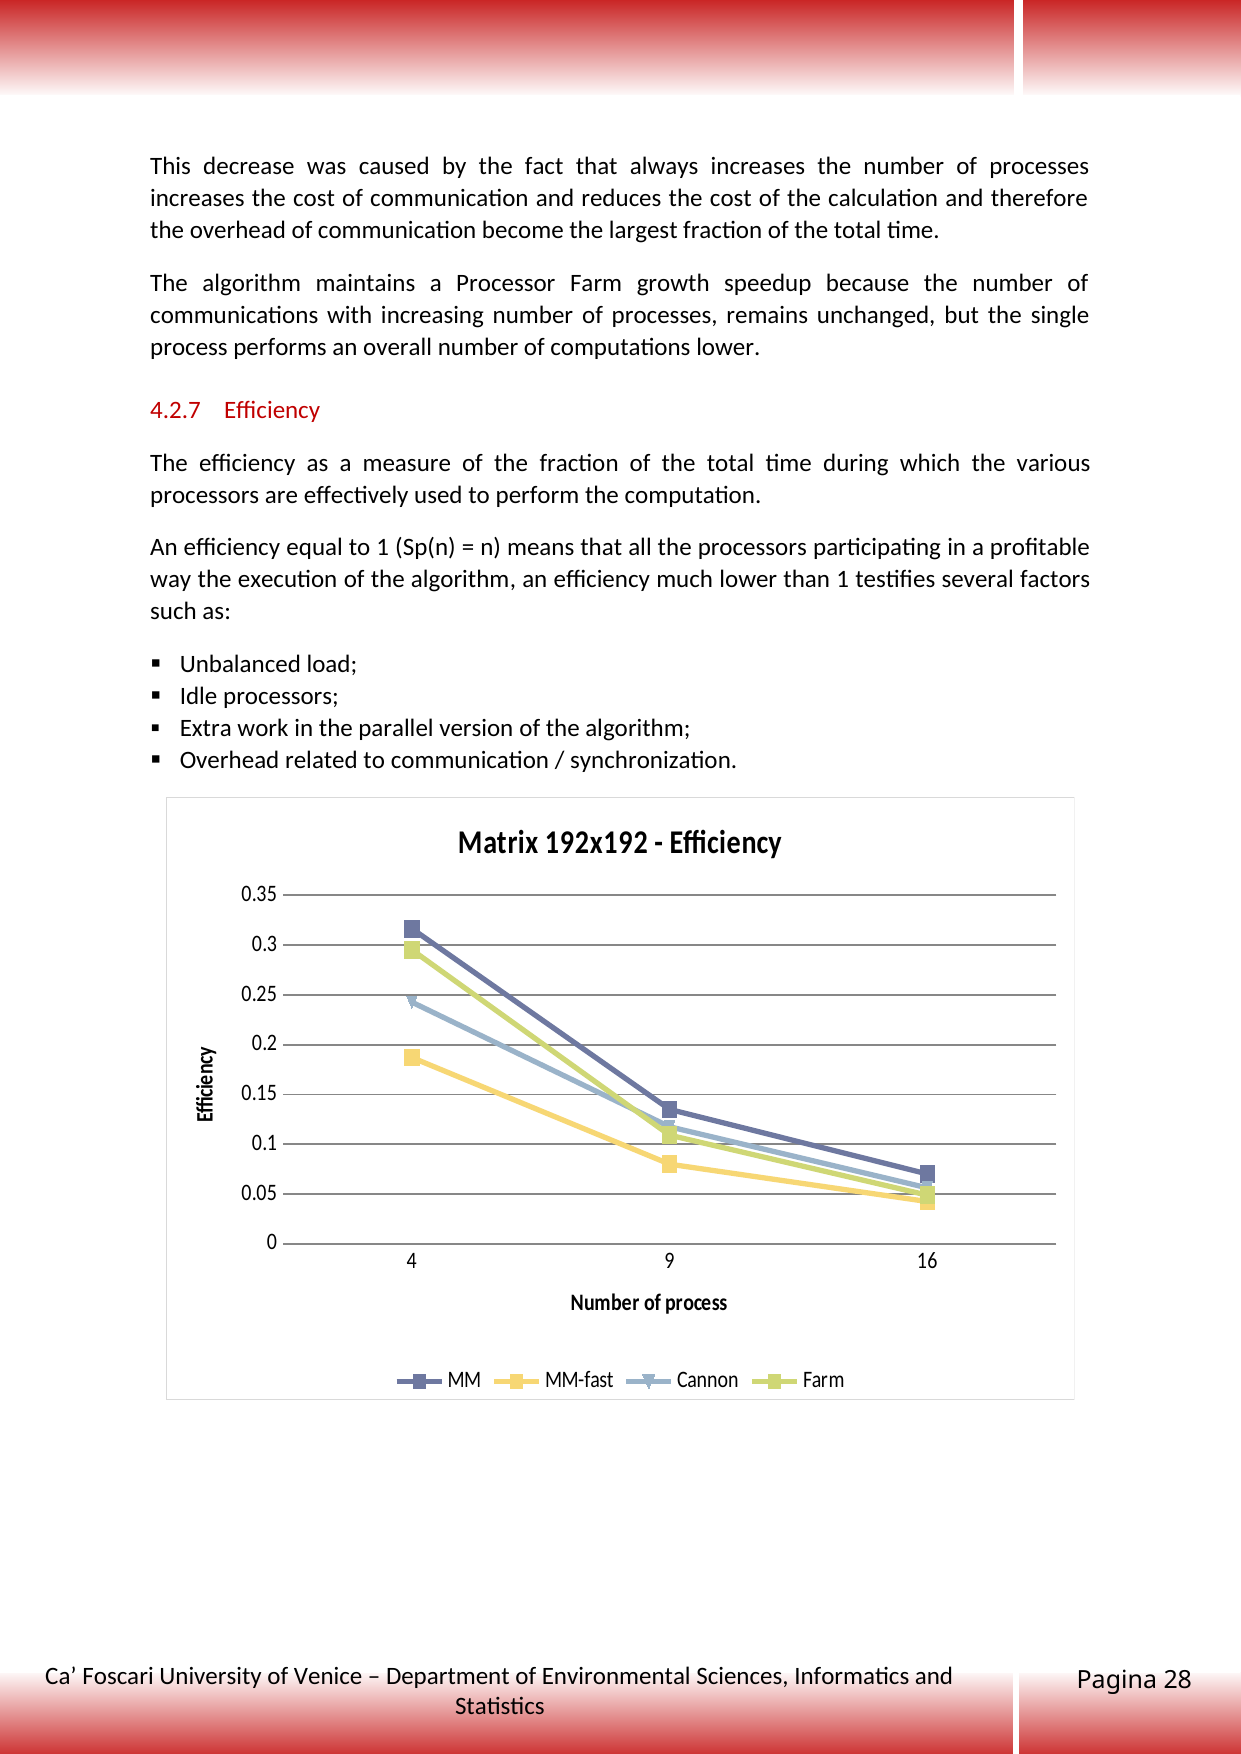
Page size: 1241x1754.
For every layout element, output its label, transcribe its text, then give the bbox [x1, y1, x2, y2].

list Idle processors; [150, 680, 1090, 711]
text An efficiency equal to 1 (Sp(n) = n) means that all the processors participating in a profitable way the execution of the algorithm, an efficiency much lower than 1 testifies several factors such as: [150, 532, 1090, 626]
text The efficiency as a measure of the fraction of the total time during which the various processors are effectively used to perform the computation. [150, 447, 1090, 509]
text This decrease was caused by the fact that always increases the number of processes increases the cost of communication and reduces the cost of the calculation and therefore the overhead of communication become the largest fraction of the total time. [150, 150, 1090, 244]
subtitle Efficiency [150, 394, 1090, 424]
list Unbalanced load; [150, 648, 1090, 679]
text The algorithm maintains a Processor Farm growth speedup because the number of communications with increasing number of processes, remains unchanged, but the single process performs an overall number of computations lower. [150, 267, 1090, 361]
list Overhead related to communication / synchronization. [150, 744, 1090, 775]
list Extra work in the parallel version of the algorithm; [150, 712, 1090, 743]
